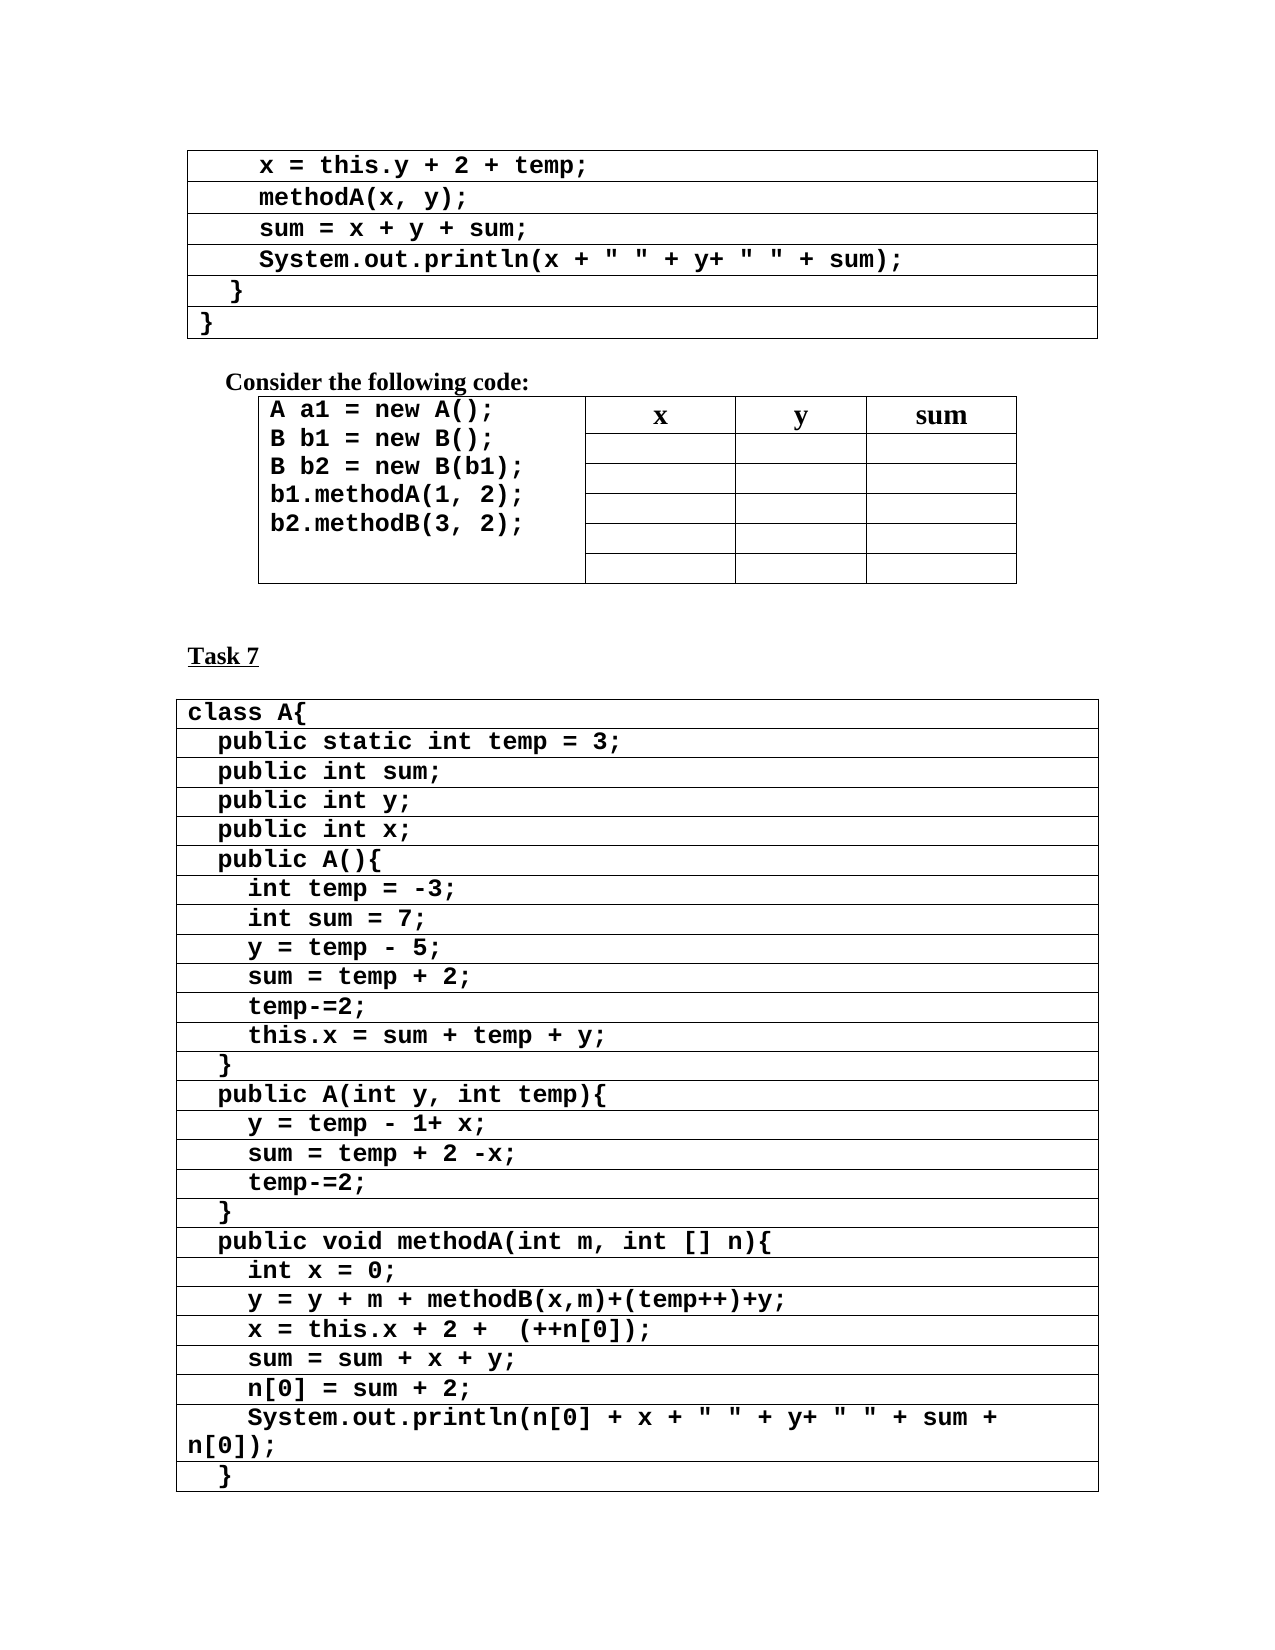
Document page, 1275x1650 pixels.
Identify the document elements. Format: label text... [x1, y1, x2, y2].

table_cell [736, 464, 866, 492]
table_cell int sum = 7; [177, 905, 1098, 933]
table_cell int temp = -3; [177, 876, 1098, 904]
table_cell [188, 245, 1097, 275]
table_cell [736, 554, 866, 582]
table_cell [867, 464, 1016, 492]
text Consider the following code: [225, 367, 1087, 396]
table_cell } [177, 1199, 1098, 1227]
table_cell [867, 554, 1016, 582]
table_cell this.x = sum + temp + y; [177, 1023, 1098, 1051]
table_cell x = this.y + 2 + temp; [188, 151, 1097, 181]
table_cell temp-=2; [177, 993, 1098, 1022]
table_cell sum = temp + 2; [177, 964, 1098, 992]
table_cell n[0] = sum + 2; [177, 1375, 1098, 1403]
table_cell sum = temp + 2 -x; [177, 1140, 1098, 1168]
table_header sum [867, 397, 1016, 432]
table_cell } [188, 276, 1097, 306]
table_cell [586, 434, 735, 462]
table_cell public A(int y, int temp){ [177, 1081, 1098, 1110]
table_cell [867, 494, 1016, 522]
table_cell [736, 494, 866, 522]
table_cell } [177, 1052, 1098, 1080]
table_cell public int sum; [177, 758, 1098, 787]
table_header y [736, 397, 866, 432]
table_cell y = temp - 1+ x; [177, 1111, 1098, 1139]
table_cell public void methodA(int m, int [] n){ [177, 1228, 1098, 1257]
table_cell public int y; [177, 788, 1098, 816]
table_header A a1 = new A(); B b1 = new B(); B b2 = new B(b1); b1.methodA(1, 2); b2.methodB(3, 2); [259, 397, 585, 582]
table_cell methodA(x, y); [188, 182, 1097, 212]
table_cell [586, 464, 735, 492]
table_cell public static int temp = 3; [177, 729, 1098, 757]
table_cell System.out.println(n[0] + x + " " + y+ " " + sum + n[0]); [177, 1405, 1098, 1461]
table_cell sum = sum + x + y; [177, 1346, 1098, 1374]
table_cell x = this.x + 2 + (++n[0]); [177, 1316, 1098, 1345]
table_cell public int x; [177, 817, 1098, 845]
table_header x [586, 397, 735, 432]
text Task 7 [187, 641, 1087, 670]
table_cell } [188, 307, 1097, 337]
table_header class A{ [177, 700, 1098, 728]
table_cell [586, 524, 735, 552]
table_cell [736, 524, 866, 552]
table_cell [867, 524, 1016, 552]
table_cell [867, 434, 1016, 462]
table_cell y = temp - 5; [177, 935, 1098, 963]
table_cell y = y + m + methodB(x,m)+(temp++)+y; [177, 1287, 1098, 1315]
table_cell [736, 434, 866, 462]
table_cell } [177, 1462, 1098, 1491]
table_cell [586, 554, 735, 582]
table_cell public A(){ [177, 846, 1098, 875]
table_cell sum = x + y + sum; [188, 214, 1097, 244]
table_cell int x = 0; [177, 1258, 1098, 1286]
table_cell temp-=2; [177, 1170, 1098, 1198]
table_cell [586, 494, 735, 522]
